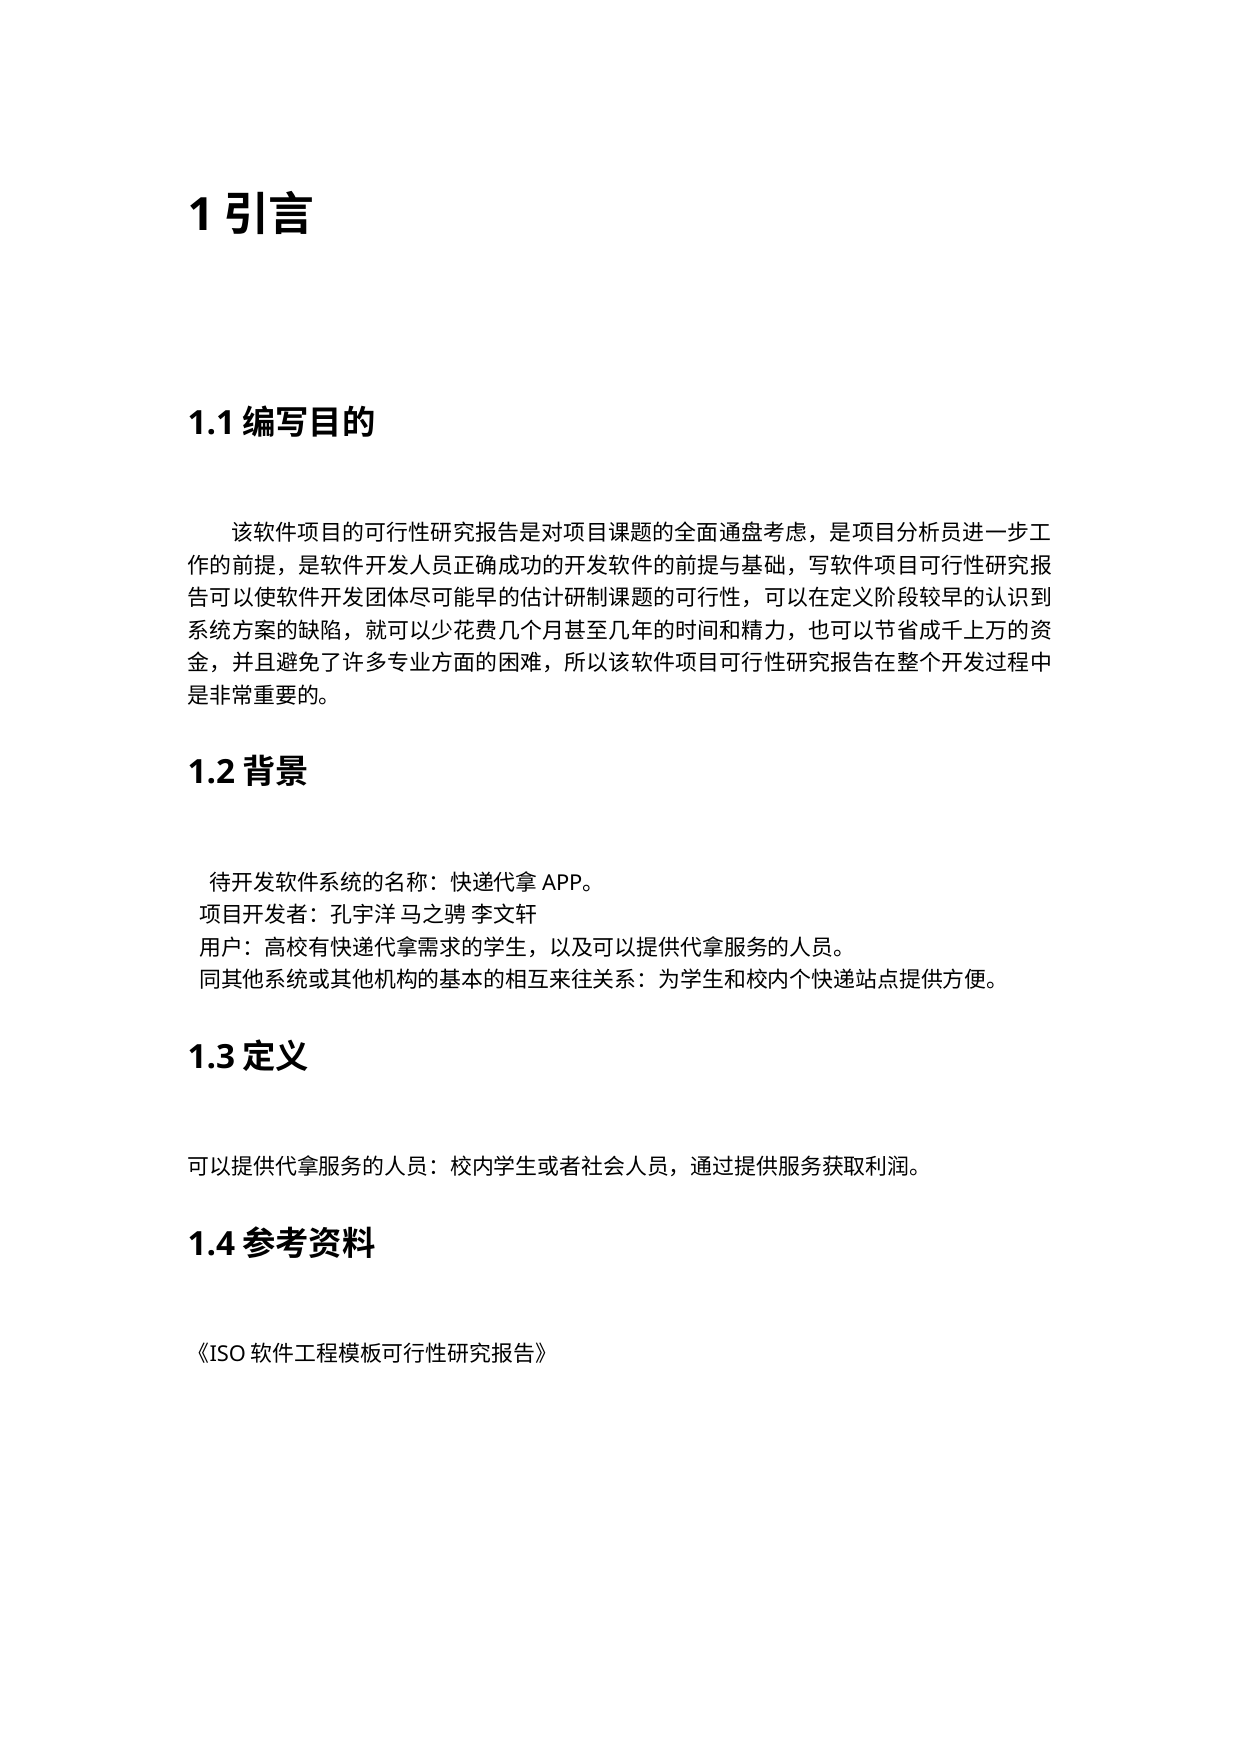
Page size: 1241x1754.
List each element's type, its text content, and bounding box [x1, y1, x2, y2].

text 待开发软件系统的名称：快递代拿APP。 [187, 864, 1053, 897]
text 项目开发者：孔宇洋 马之骋 李文轩 [187, 897, 1053, 929]
text 同其他系统或其他机构的基本的相互来往关系：为学生和校内个快递站点提供方便。 [187, 962, 1053, 994]
text 该软件项目的可行性研究报告是对项目课题的全面通盘考虑，是项目分析员进一步工作的前提，是软件开发人员正确成功的开发软件的前提与基础，写软件项目可行性研究报告可以使软件开发团体尽可能早的估计研制课题的可行性，可以在定义阶段较早的认识到系统方案的缺陷，就可以少花费几个月甚至几年的时间和精力，也可以节省成千上万的资金，并且避免了许多专业方面的困难，所以该软件项目可行性研究报告在整个开发过程中是非常重要的。 [187, 515, 1053, 710]
subtitle 1.1编写目的 [187, 388, 1053, 453]
text 可以提供代拿服务的人员：校内学生或者社会人员，通过提供服务获取利润。 [187, 1149, 1053, 1181]
subtitle 1引言 [187, 162, 1053, 259]
text 用户：高校有快递代拿需求的学生，以及可以提供代拿服务的人员。 [187, 929, 1053, 962]
subtitle 1.3定义 [187, 1022, 1053, 1087]
subtitle 1.2背景 [187, 737, 1053, 802]
text 《ISO软件工程模板可行性研究报告》 [187, 1336, 1053, 1368]
subtitle 1.4参考资料 [187, 1208, 1053, 1273]
